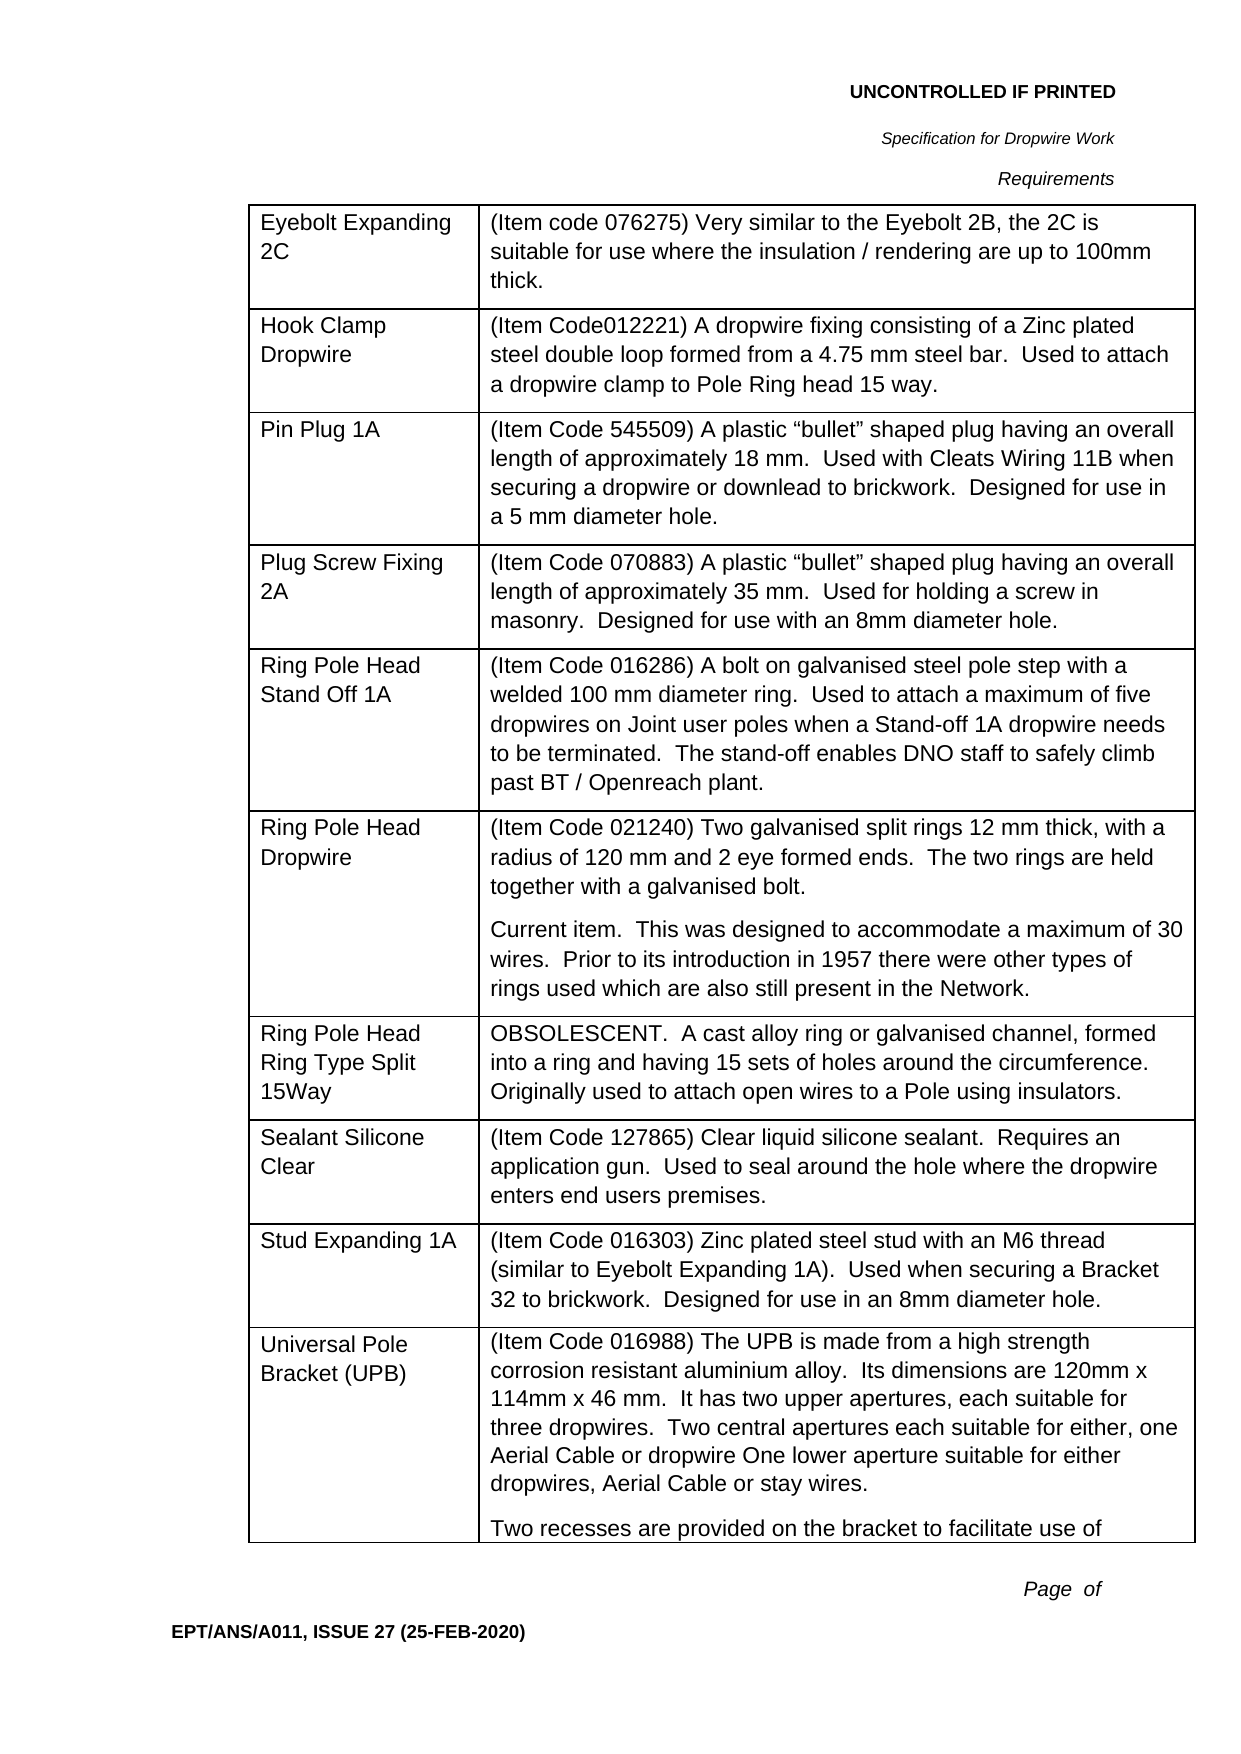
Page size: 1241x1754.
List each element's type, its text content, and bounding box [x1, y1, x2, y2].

table_cell (Item Code 021240) Two galvanised split rings 12 mm thick, with a radius of 120 mm and 2 eye formed ends. The two rings are held together with a galvanised bolt. Current item. This was designed to accommodate a maximum of 30 wires. Prior to its introduction in 1957 there were other types of rings used which are also still present in the Network. [480, 812, 1194, 1016]
table_cell Ring Pole Head Ring Type Split 15Way [250, 1017, 478, 1119]
table_cell (Item Code 016286) A bolt on galvanised steel pole step with a welded 100 mm diameter ring. Used to attach a maximum of five dropwires on Joint user poles when a Stand-off 1A dropwire needs to be terminated. The stand-off enables DNO staff to safely climb past BT / Openreach plant. [480, 650, 1194, 810]
table_cell Eyebolt Expanding 2C [250, 206, 478, 308]
table_cell Sealant Silicone Clear [250, 1121, 478, 1223]
table_cell Plug Screw Fixing 2A [250, 546, 478, 648]
table_cell Ring Pole Head Stand Off 1A [250, 650, 478, 810]
table_cell OBSOLESCENT. A cast alloy ring or galvanised channel, formed into a ring and having 15 sets of holes around the circumference. Originally used to attach open wires to a Pole using insulators. [480, 1017, 1194, 1119]
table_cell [480, 1328, 1194, 1542]
table_cell Hook Clamp Dropwire [250, 310, 478, 411]
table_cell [250, 1328, 478, 1542]
table_cell (Item Code 070883) A plastic “bullet” shaped plug having an overall length of approximately 35 mm. Used for holding a screw in masonry. Designed for use with an 8mm diameter hole. [480, 546, 1194, 648]
table_cell (Item Code 127865) Clear liquid silicone sealant. Requires an application gun. Used to seal around the hole where the dropwire enters end users premises. [480, 1121, 1194, 1223]
table_cell Ring Pole Head Dropwire [250, 812, 478, 1016]
table_cell (Item Code 016303) Zinc plated steel stud with an M6 thread (similar to Eyebolt Expanding 1A). Used when securing a Bracket 32 to brickwork. Designed for use in an 8mm diameter hole. [480, 1225, 1194, 1327]
table_cell (Item Code012221) A dropwire fixing consisting of a Zinc plated steel double loop formed from a 4.75 mm steel bar. Used to attach a dropwire clamp to Pole Ring head 15 way. [480, 310, 1194, 411]
table_cell Stud Expanding 1A [250, 1225, 478, 1327]
table_cell (Item Code 545509) A plastic “bullet” shaped plug having an overall length of approximately 18 mm. Used with Cleats Wiring 11B when securing a dropwire or downlead to brickwork. Designed for use in a 5 mm diameter hole. [480, 413, 1194, 544]
table_cell (Item code 076275) Very similar to the Eyebolt 2B, the 2C is suitable for use where the insulation / rendering are up to 100mm thick. [480, 206, 1194, 308]
table_cell Pin Plug 1A [250, 413, 478, 544]
